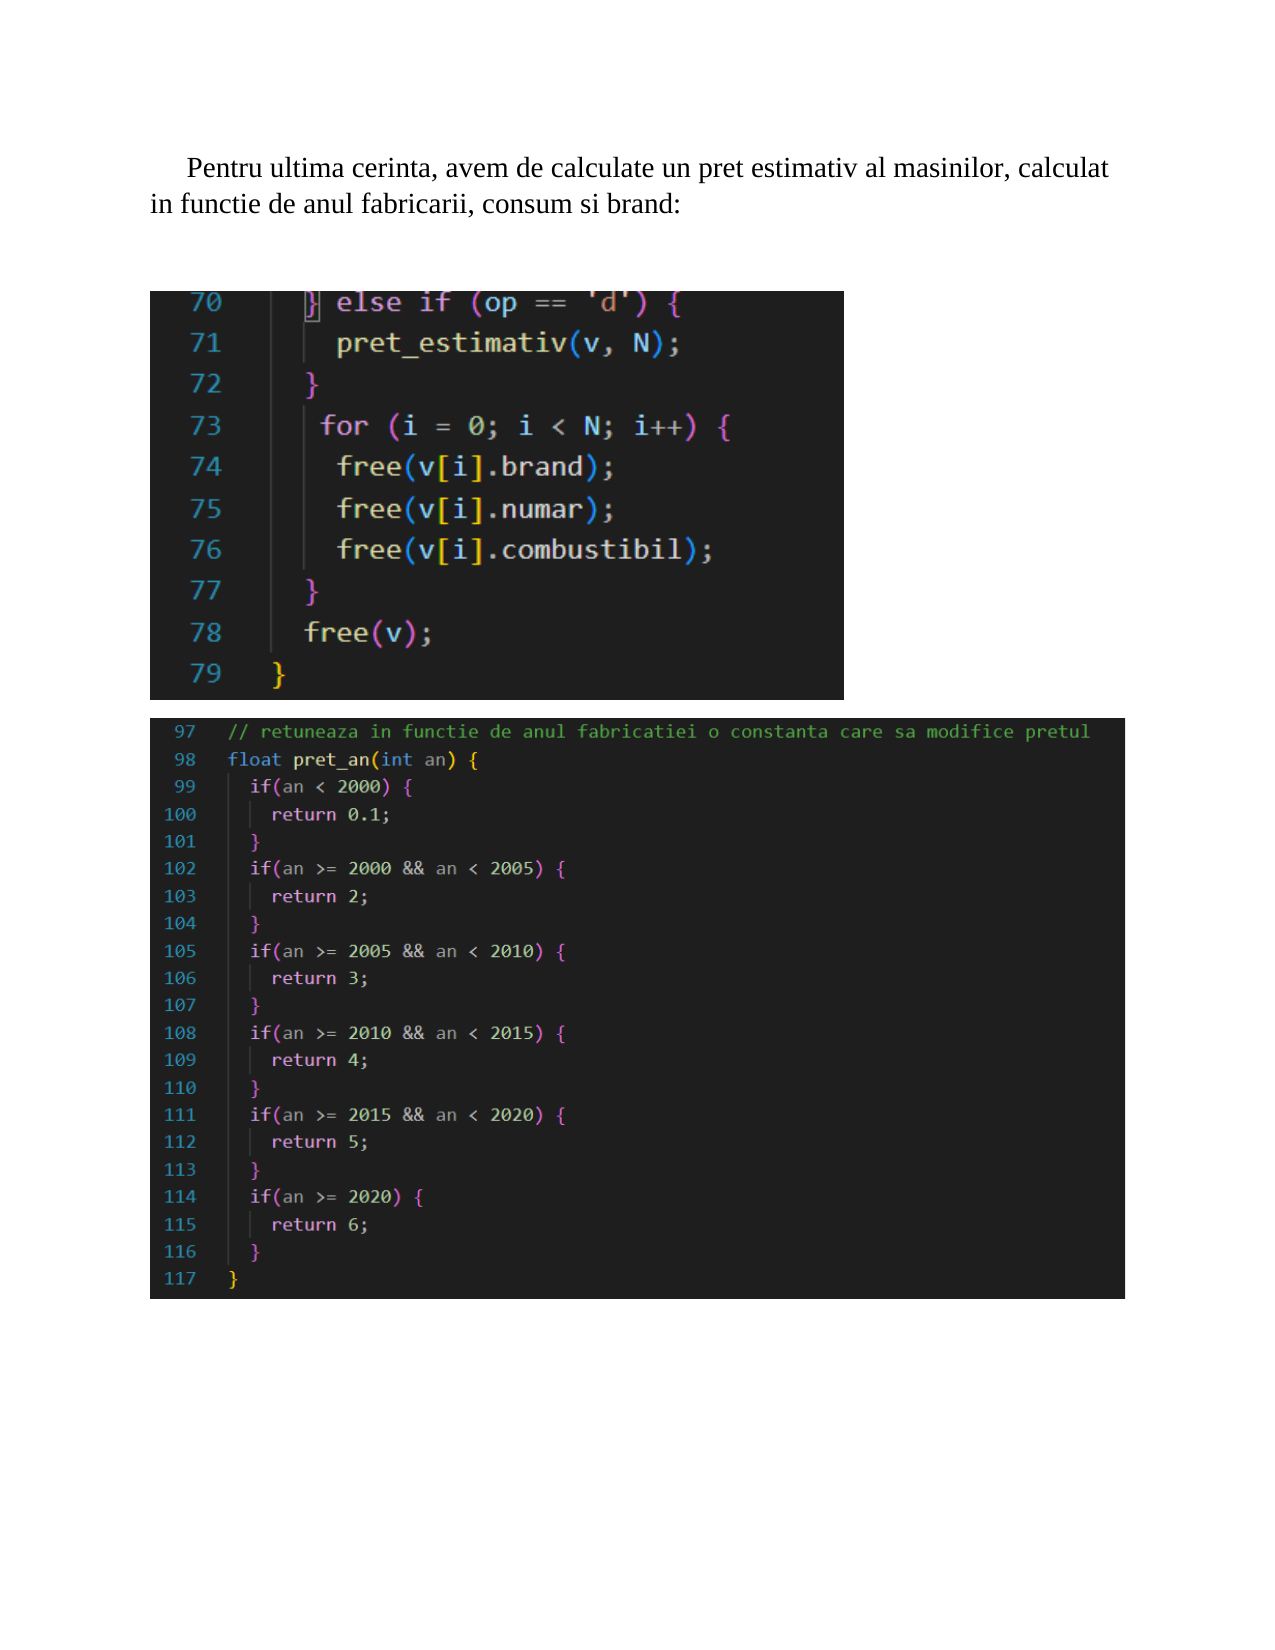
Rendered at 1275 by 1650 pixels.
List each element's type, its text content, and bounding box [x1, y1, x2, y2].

picture [150, 718, 1125, 1299]
text Pentru ultima cerinta, avem de calculate un pret estimativ al masinilor, calculat in functie de anul fabricarii, consum si brand: [150, 150, 1125, 220]
picture [150, 291, 844, 700]
